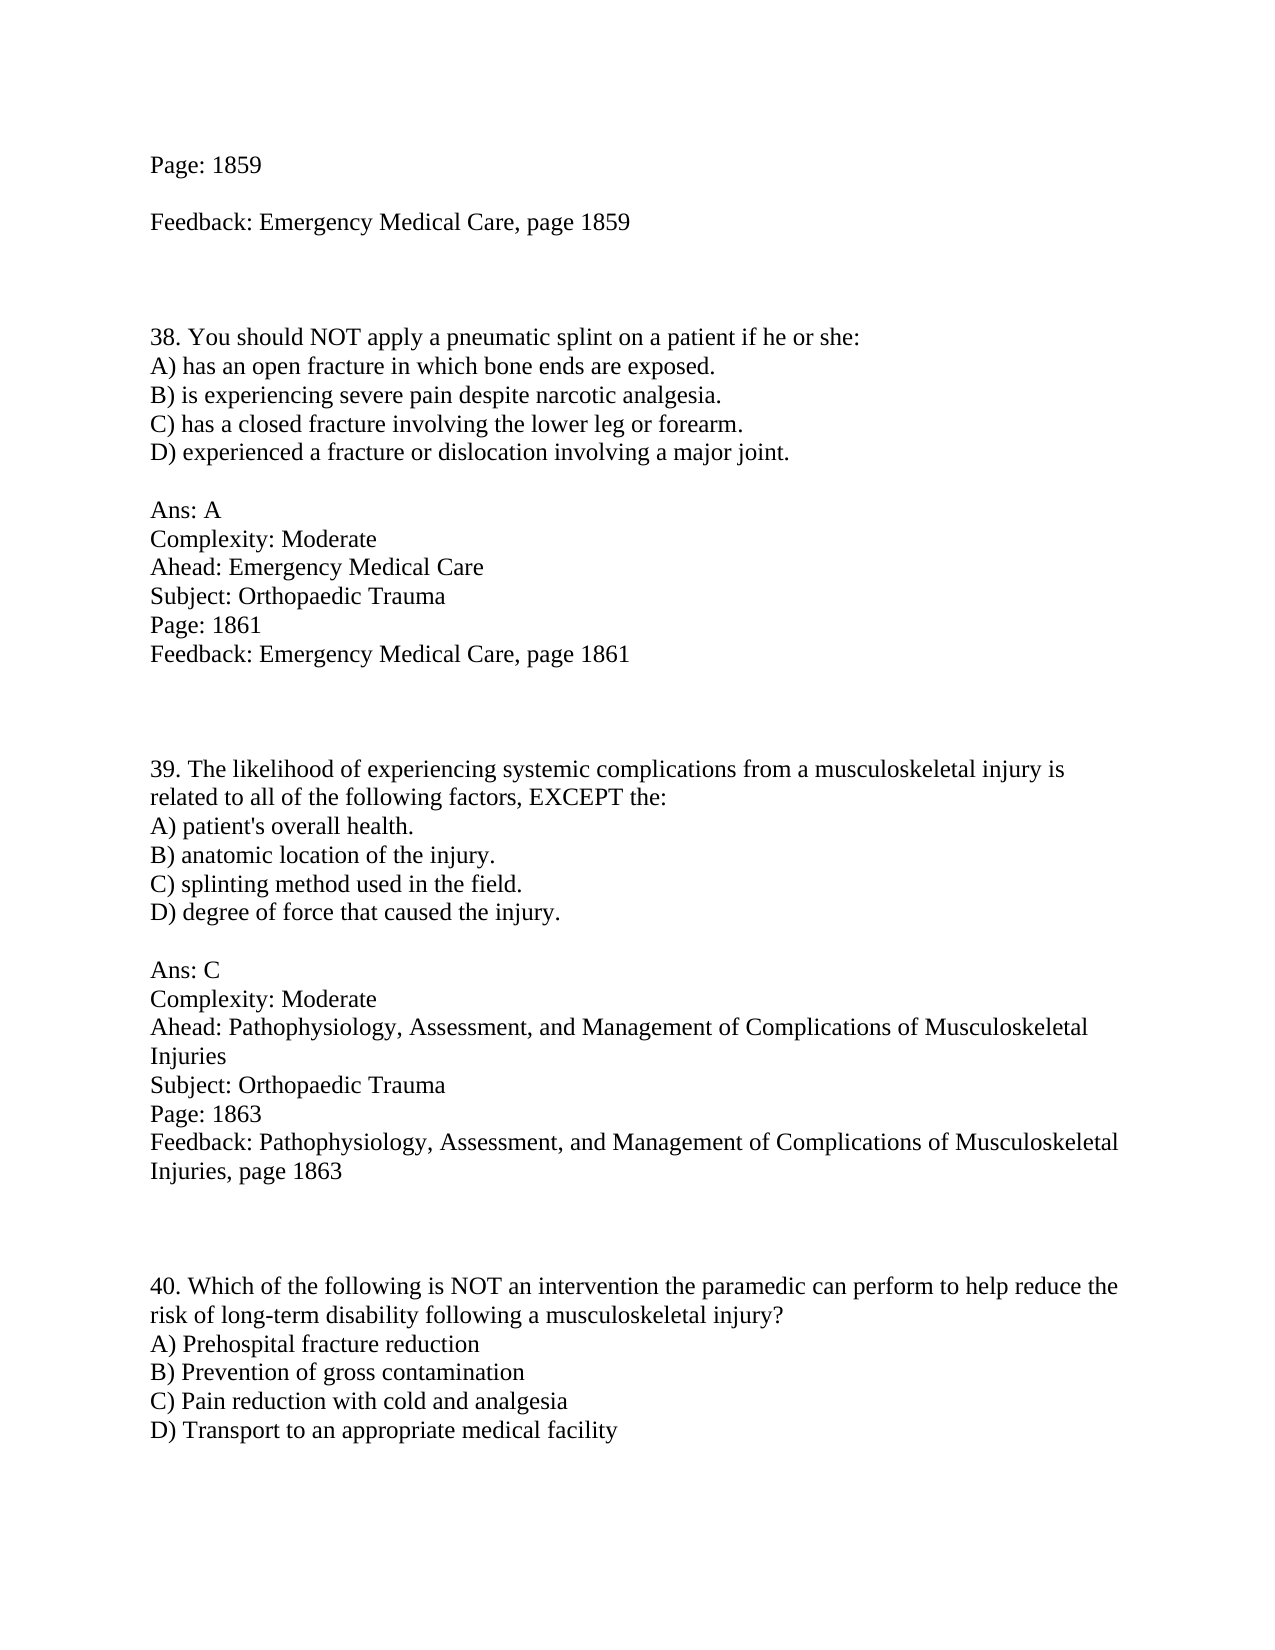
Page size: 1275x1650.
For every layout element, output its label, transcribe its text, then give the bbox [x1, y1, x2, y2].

text D) Transport to an appropriate medical facility [150, 1415, 1125, 1444]
text A) Prehospital fracture reduction [150, 1329, 1125, 1357]
text 40. Which of the following is NOT an intervention the paramedic can perform to help reduce the risk of long-term disability following a musculoskeletal injury? [150, 1271, 1125, 1329]
text B) anatomic location of the injury. [150, 840, 1125, 869]
text D) experienced a fracture or dislocation involving a major joint. [150, 437, 1125, 466]
text A) has an open fracture in which bone ends are exposed. [150, 351, 1125, 380]
text Subject: Orthopaedic Trauma [150, 581, 1125, 610]
text Page: 1863 [150, 1099, 1125, 1127]
text Feedback: Pathophysiology, Assessment, and Management of Complications of Musculoskeletal Injuries, page 1863 [150, 1127, 1125, 1185]
text Ans: C [150, 955, 1125, 984]
text Feedback: Emergency Medical Care, page 1861 [150, 639, 1125, 667]
text D) degree of force that caused the injury. [150, 897, 1125, 926]
text Ans: A [150, 495, 1125, 524]
text 39. The likelihood of experiencing systemic complications from a musculoskeletal injury is related to all of the following factors, EXCEPT the: [150, 754, 1125, 811]
text 38. You should NOT apply a pneumatic splint on a patient if he or she: [150, 322, 1125, 351]
text C) splinting method used in the field. [150, 869, 1125, 897]
text A) patient's overall health. [150, 811, 1125, 840]
text C) Pain reduction with cold and analgesia [150, 1386, 1125, 1415]
text Complexity: Moderate [150, 984, 1125, 1012]
text Subject: Orthopaedic Trauma [150, 1070, 1125, 1099]
text C) has a closed fracture involving the lower leg or forearm. [150, 409, 1125, 437]
text Ahead: Pathophysiology, Assessment, and Management of Complications of Musculoskeletal Injuries [150, 1012, 1125, 1070]
text B) Prevention of gross contamination [150, 1357, 1125, 1386]
text B) is experiencing severe pain despite narcotic analgesia. [150, 380, 1125, 409]
text Ahead: Emergency Medical Care [150, 552, 1125, 581]
text Page: 1861 [150, 610, 1125, 639]
text Feedback: Emergency Medical Care, page 1859 [150, 207, 1125, 236]
text Page: 1859 [150, 150, 1125, 179]
text Complexity: Moderate [150, 524, 1125, 552]
